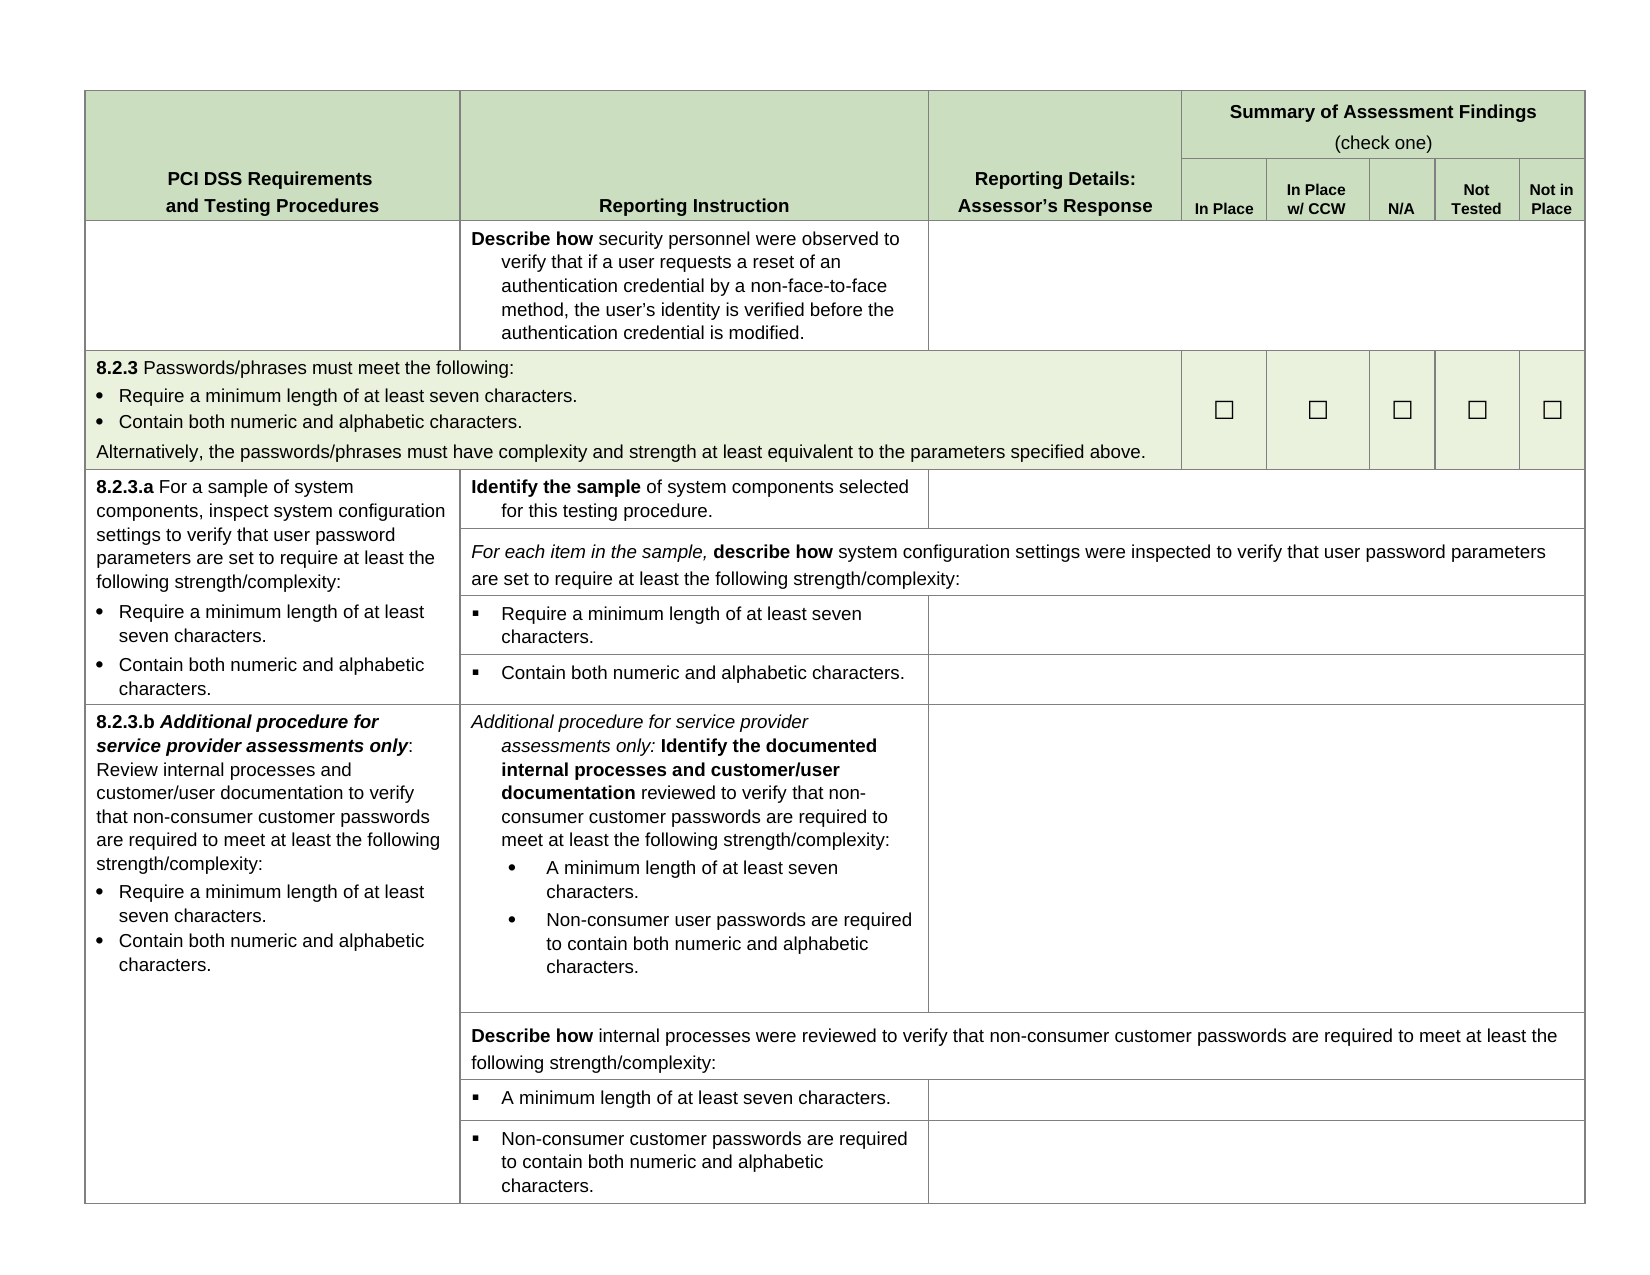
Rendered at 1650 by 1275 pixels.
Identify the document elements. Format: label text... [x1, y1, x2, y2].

table_cell Additional procedure for service provider assessments only: Identify the documented internal processes and customer/user documentation reviewed to verify that non-consumer customer passwords are required to meet at least the following strength/complexity: A minimum length of at least seven characters. Non-consumer user passwords are required to contain both numeric and alphabetic characters. [461, 705, 928, 1012]
table_cell Describe how security personnel were observed to verify that if a user requests a reset of an authentication credential by a non-face-to-face method, the user’s identity is verified before the authentication credential is modified. [461, 221, 928, 350]
table_cell ☐ [1520, 351, 1584, 469]
table_cell Not in Place [1520, 159, 1584, 220]
table_cell [929, 596, 1584, 654]
table_cell [929, 655, 1584, 704]
table_cell N/A [1370, 159, 1434, 220]
table_cell Require a minimum length of at least seven characters. [461, 596, 928, 654]
table_cell Not Tested [1436, 159, 1519, 220]
table_cell 8.2.3.a For a sample of system components, inspect system configuration settings to verify that user password parameters are set to require at least the following strength/complexity: Require a minimum length of at least seven characters. Contain both numeric and alphabetic characters. [86, 470, 459, 704]
table_cell For each item in the sample, describe how system configuration settings were inspected to verify that user password parameters are set to require at least the following strength/complexity: [461, 529, 1584, 595]
table_cell [929, 221, 1584, 350]
table_header Reporting Details: Assessor’s Response [929, 91, 1181, 220]
table_cell [929, 705, 1584, 1012]
table_cell ☐ [1436, 351, 1519, 469]
table_cell [929, 1121, 1584, 1202]
table_cell In Place w/ CCW [1267, 159, 1369, 220]
table_header Summary of Assessment Findings (check one) [1182, 91, 1584, 158]
table_header Reporting Instruction [461, 91, 928, 220]
table_cell In Place [1182, 159, 1266, 220]
table_cell Describe how internal processes were reviewed to verify that non-consumer customer passwords are required to meet at least the following strength/complexity: [461, 1013, 1584, 1079]
table_cell 8.2.3 Passwords/phrases must meet the following: Require a minimum length of at least seven characters. Contain both numeric and alphabetic characters. Alternatively, the passwords/phrases must have complexity and strength at least equivalent to the parameters specified above. [86, 351, 1181, 469]
table_cell Contain both numeric and alphabetic characters. [461, 655, 928, 704]
table_cell [929, 1080, 1584, 1120]
table_cell 8.2.3.b Additional procedure for service provider assessments only: Review internal processes and customer/user documentation to verify that non-consumer customer passwords are required to meet at least the following strength/complexity: Require a minimum length of at least seven characters. Contain both numeric and alphabetic characters. [86, 705, 459, 1202]
table_cell A minimum length of at least seven characters. [461, 1080, 928, 1120]
table_cell Identify the sample of system components selected for this testing procedure. [461, 470, 928, 528]
table_cell Non-consumer customer passwords are required to contain both numeric and alphabetic characters. [461, 1121, 928, 1202]
table_cell [929, 470, 1584, 528]
table_cell ☐ [1182, 351, 1266, 469]
table_cell ☐ [1370, 351, 1434, 469]
table_cell ☐ [1267, 351, 1369, 469]
table_header PCI DSS Requirements and Testing Procedures [86, 91, 459, 220]
